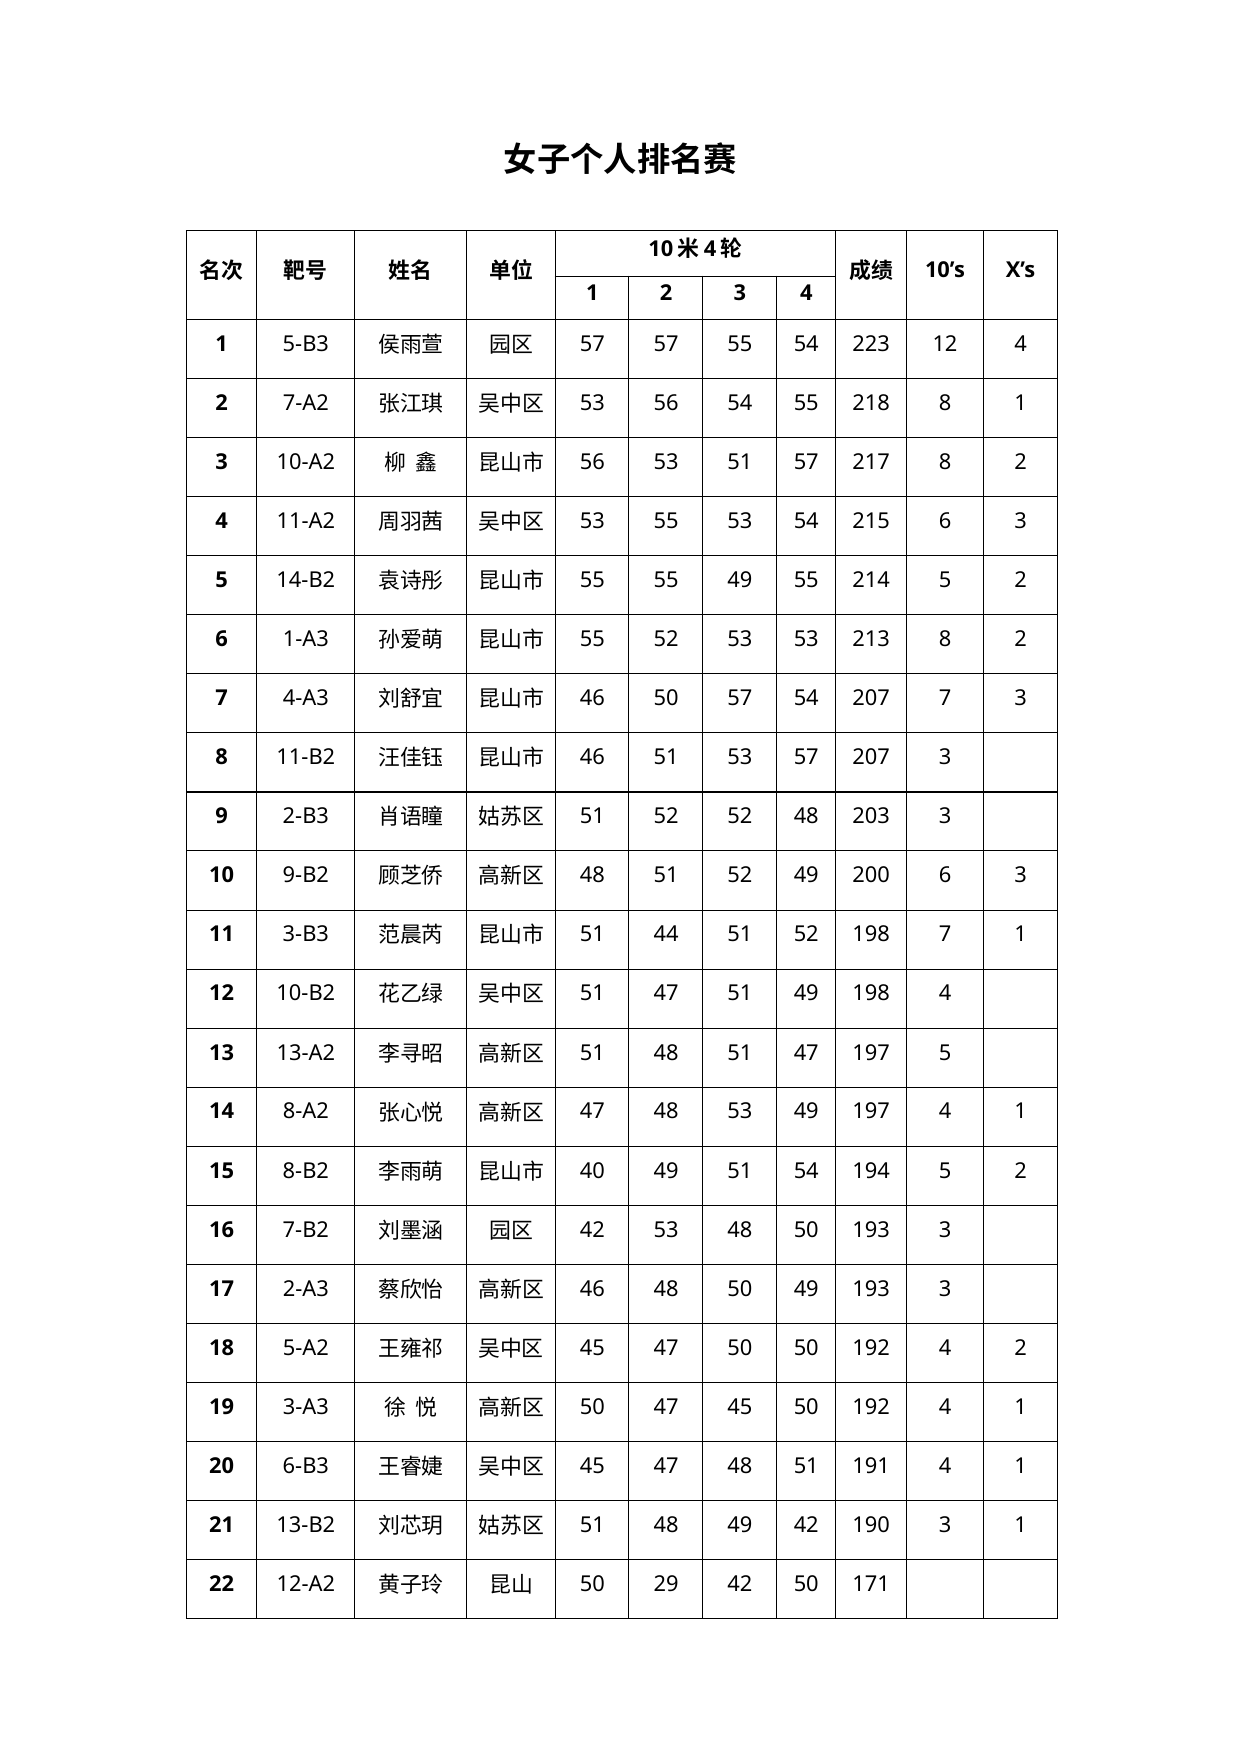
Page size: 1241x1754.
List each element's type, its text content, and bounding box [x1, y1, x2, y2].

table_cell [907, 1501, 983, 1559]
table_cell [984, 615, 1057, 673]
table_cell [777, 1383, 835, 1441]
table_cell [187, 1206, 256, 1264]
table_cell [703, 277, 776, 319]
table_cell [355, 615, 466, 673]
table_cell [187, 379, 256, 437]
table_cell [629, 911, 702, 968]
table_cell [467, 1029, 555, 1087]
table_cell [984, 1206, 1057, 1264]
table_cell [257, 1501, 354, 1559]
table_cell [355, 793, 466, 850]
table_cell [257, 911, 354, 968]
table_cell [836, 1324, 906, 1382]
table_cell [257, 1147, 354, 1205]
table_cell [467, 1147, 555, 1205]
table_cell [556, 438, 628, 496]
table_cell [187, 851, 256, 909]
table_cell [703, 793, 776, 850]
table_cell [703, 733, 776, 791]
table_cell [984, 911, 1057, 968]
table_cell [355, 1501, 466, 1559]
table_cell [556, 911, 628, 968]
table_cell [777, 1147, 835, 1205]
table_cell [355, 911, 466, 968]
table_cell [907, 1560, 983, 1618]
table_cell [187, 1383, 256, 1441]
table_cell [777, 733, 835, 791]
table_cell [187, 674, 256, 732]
text 女子个人排名赛 [186, 133, 1054, 181]
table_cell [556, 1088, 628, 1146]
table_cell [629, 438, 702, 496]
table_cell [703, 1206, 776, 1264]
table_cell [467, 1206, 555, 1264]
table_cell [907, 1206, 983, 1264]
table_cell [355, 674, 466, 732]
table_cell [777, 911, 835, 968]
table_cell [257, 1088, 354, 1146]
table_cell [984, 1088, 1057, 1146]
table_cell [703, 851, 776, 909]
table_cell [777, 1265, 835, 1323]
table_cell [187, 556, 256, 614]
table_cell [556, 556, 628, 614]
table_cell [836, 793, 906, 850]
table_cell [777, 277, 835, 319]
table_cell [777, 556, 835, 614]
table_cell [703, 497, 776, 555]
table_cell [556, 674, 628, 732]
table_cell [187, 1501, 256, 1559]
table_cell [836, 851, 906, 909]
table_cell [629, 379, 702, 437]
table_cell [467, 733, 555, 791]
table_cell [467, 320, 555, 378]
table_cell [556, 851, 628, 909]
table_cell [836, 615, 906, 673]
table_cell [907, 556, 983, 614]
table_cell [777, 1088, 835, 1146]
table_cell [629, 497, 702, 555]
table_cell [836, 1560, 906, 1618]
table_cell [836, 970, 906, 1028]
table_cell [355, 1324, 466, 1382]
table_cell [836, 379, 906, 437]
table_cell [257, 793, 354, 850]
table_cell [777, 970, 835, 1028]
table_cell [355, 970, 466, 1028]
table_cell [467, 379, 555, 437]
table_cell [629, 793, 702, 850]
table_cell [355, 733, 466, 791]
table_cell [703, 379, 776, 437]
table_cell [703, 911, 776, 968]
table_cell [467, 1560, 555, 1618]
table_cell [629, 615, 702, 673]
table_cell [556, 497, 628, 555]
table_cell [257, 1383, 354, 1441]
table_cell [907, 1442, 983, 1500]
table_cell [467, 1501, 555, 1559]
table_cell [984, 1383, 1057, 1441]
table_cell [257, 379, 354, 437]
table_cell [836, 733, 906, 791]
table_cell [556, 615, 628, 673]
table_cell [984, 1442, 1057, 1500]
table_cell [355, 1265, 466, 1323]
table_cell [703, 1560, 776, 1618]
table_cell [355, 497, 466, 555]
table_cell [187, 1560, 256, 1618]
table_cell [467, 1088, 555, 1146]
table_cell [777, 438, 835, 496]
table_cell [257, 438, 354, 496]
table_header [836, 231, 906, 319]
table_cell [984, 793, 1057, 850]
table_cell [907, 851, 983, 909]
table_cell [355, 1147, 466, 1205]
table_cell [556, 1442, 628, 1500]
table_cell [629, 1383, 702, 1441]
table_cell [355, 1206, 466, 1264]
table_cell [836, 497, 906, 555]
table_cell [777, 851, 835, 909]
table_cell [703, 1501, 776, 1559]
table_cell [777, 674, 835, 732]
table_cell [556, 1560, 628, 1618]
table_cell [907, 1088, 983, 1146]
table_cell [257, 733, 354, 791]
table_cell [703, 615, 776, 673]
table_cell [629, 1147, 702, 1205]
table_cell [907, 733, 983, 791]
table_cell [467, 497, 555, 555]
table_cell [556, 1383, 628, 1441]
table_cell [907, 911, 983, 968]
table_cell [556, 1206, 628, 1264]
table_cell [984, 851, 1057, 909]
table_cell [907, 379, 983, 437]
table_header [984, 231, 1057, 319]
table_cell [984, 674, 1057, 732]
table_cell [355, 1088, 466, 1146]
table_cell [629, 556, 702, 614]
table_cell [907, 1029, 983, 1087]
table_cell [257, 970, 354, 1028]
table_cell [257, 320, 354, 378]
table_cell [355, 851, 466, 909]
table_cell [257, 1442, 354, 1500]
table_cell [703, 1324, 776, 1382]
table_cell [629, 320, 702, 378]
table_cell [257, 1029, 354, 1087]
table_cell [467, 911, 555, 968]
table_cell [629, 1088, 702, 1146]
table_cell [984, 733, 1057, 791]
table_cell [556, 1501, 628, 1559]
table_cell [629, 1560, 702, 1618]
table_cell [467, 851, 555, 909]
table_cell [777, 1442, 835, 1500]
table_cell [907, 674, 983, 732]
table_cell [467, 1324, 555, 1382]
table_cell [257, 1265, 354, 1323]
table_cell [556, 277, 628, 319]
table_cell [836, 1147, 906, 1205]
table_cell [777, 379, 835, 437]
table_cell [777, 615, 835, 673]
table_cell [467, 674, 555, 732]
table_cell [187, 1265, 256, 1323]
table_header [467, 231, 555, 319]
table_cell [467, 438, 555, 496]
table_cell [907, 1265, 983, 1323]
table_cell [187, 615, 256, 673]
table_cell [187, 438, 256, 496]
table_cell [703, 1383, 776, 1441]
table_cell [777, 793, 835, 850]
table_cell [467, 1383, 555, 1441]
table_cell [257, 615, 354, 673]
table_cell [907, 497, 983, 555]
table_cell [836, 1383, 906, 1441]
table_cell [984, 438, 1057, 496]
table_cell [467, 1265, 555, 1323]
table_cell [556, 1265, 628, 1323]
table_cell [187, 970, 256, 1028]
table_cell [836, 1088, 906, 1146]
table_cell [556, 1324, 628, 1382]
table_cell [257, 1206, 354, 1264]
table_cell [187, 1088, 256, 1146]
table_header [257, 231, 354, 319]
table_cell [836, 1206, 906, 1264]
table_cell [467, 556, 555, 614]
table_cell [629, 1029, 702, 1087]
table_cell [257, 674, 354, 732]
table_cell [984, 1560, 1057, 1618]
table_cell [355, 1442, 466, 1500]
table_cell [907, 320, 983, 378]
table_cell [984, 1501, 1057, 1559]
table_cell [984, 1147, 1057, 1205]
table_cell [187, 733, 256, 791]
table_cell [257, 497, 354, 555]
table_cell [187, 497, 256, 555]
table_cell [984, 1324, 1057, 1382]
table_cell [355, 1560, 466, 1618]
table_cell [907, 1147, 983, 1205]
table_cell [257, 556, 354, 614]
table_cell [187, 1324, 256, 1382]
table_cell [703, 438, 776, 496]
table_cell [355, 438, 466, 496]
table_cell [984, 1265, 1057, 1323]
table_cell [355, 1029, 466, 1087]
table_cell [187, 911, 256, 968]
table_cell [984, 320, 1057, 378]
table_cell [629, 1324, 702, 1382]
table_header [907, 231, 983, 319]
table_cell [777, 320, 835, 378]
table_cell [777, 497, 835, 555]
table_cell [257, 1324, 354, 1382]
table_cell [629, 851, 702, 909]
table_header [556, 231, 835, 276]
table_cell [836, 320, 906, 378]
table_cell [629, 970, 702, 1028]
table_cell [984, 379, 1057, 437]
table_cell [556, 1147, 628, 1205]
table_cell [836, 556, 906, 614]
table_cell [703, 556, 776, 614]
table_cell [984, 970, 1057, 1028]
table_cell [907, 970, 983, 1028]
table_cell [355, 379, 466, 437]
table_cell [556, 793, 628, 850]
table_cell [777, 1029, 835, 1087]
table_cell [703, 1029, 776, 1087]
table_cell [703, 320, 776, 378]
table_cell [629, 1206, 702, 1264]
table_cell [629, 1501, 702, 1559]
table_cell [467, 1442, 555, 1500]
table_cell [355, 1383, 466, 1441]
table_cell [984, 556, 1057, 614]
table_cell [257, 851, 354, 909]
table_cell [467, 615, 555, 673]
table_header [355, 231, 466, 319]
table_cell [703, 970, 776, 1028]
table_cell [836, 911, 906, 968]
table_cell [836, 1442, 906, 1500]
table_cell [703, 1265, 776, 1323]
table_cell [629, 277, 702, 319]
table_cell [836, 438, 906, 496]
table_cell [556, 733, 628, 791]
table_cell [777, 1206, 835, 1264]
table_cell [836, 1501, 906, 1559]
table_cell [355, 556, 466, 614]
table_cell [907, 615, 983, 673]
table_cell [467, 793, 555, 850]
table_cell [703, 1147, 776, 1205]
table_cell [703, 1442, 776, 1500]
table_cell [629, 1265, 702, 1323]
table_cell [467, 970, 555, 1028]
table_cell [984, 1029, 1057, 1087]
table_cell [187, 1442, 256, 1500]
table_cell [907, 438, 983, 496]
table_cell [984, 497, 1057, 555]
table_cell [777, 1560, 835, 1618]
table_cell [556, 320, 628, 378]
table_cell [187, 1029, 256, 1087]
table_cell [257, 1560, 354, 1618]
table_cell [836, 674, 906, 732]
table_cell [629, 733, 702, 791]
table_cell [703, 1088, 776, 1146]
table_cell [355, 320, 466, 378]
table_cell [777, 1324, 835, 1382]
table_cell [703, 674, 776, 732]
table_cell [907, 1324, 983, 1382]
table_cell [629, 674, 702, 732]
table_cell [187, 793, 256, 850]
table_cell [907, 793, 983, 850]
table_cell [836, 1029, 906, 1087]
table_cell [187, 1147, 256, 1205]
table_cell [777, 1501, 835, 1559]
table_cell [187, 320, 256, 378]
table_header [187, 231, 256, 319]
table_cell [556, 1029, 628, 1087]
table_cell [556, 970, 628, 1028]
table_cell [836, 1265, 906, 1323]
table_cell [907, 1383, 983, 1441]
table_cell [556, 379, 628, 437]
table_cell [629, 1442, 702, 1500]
